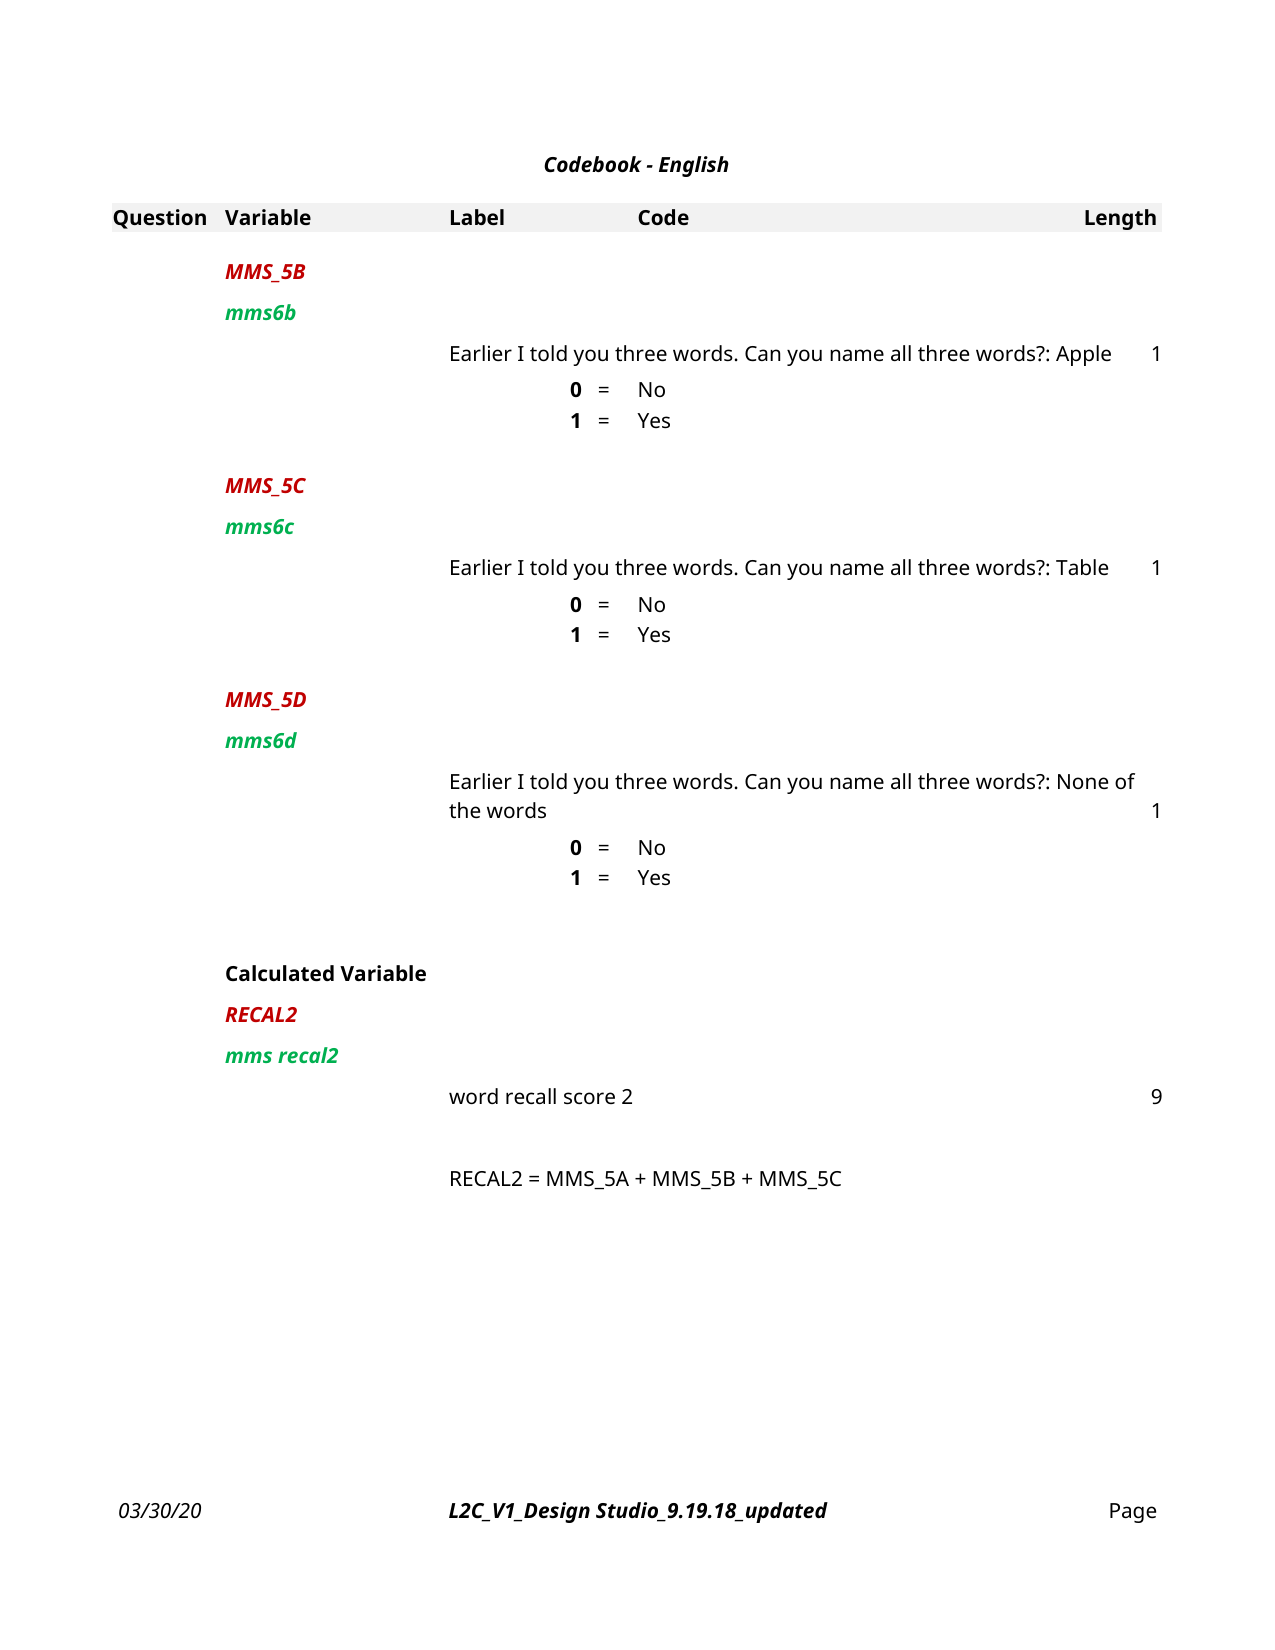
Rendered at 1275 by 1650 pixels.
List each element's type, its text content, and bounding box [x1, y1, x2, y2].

text 0 = No [112, 833, 1162, 861]
text 1 = Yes [112, 620, 1162, 649]
text mms6b [225, 298, 1162, 326]
text 1 = Yes [112, 406, 1162, 434]
text MMS_5C [225, 471, 1162, 500]
text Earlier I told you three words. Can you name all three words?: Table 1 [225, 553, 1162, 582]
text Calculated Variable [225, 959, 1162, 987]
text 1 = Yes [112, 863, 1162, 892]
text word recall score 2 9 [225, 1082, 1162, 1110]
text mms recal2 [225, 1041, 1162, 1069]
text RECAL2 [225, 1000, 1162, 1028]
text 0 = No [112, 376, 1162, 404]
text mms6c [225, 512, 1162, 541]
text 0 = No [112, 590, 1162, 618]
text RECAL2 = MMS_5A + MMS_5B + MMS_5C [225, 1164, 1162, 1192]
text MMS_5B [225, 257, 1162, 285]
text Earlier I told you three words. Can you name all three words?: Apple 1 [225, 339, 1162, 367]
text mms6d [225, 727, 1162, 755]
text Earlier I told you three words. Can you name all three words?: None of the words 1 [225, 767, 1162, 824]
text MMS_5D [225, 686, 1162, 714]
